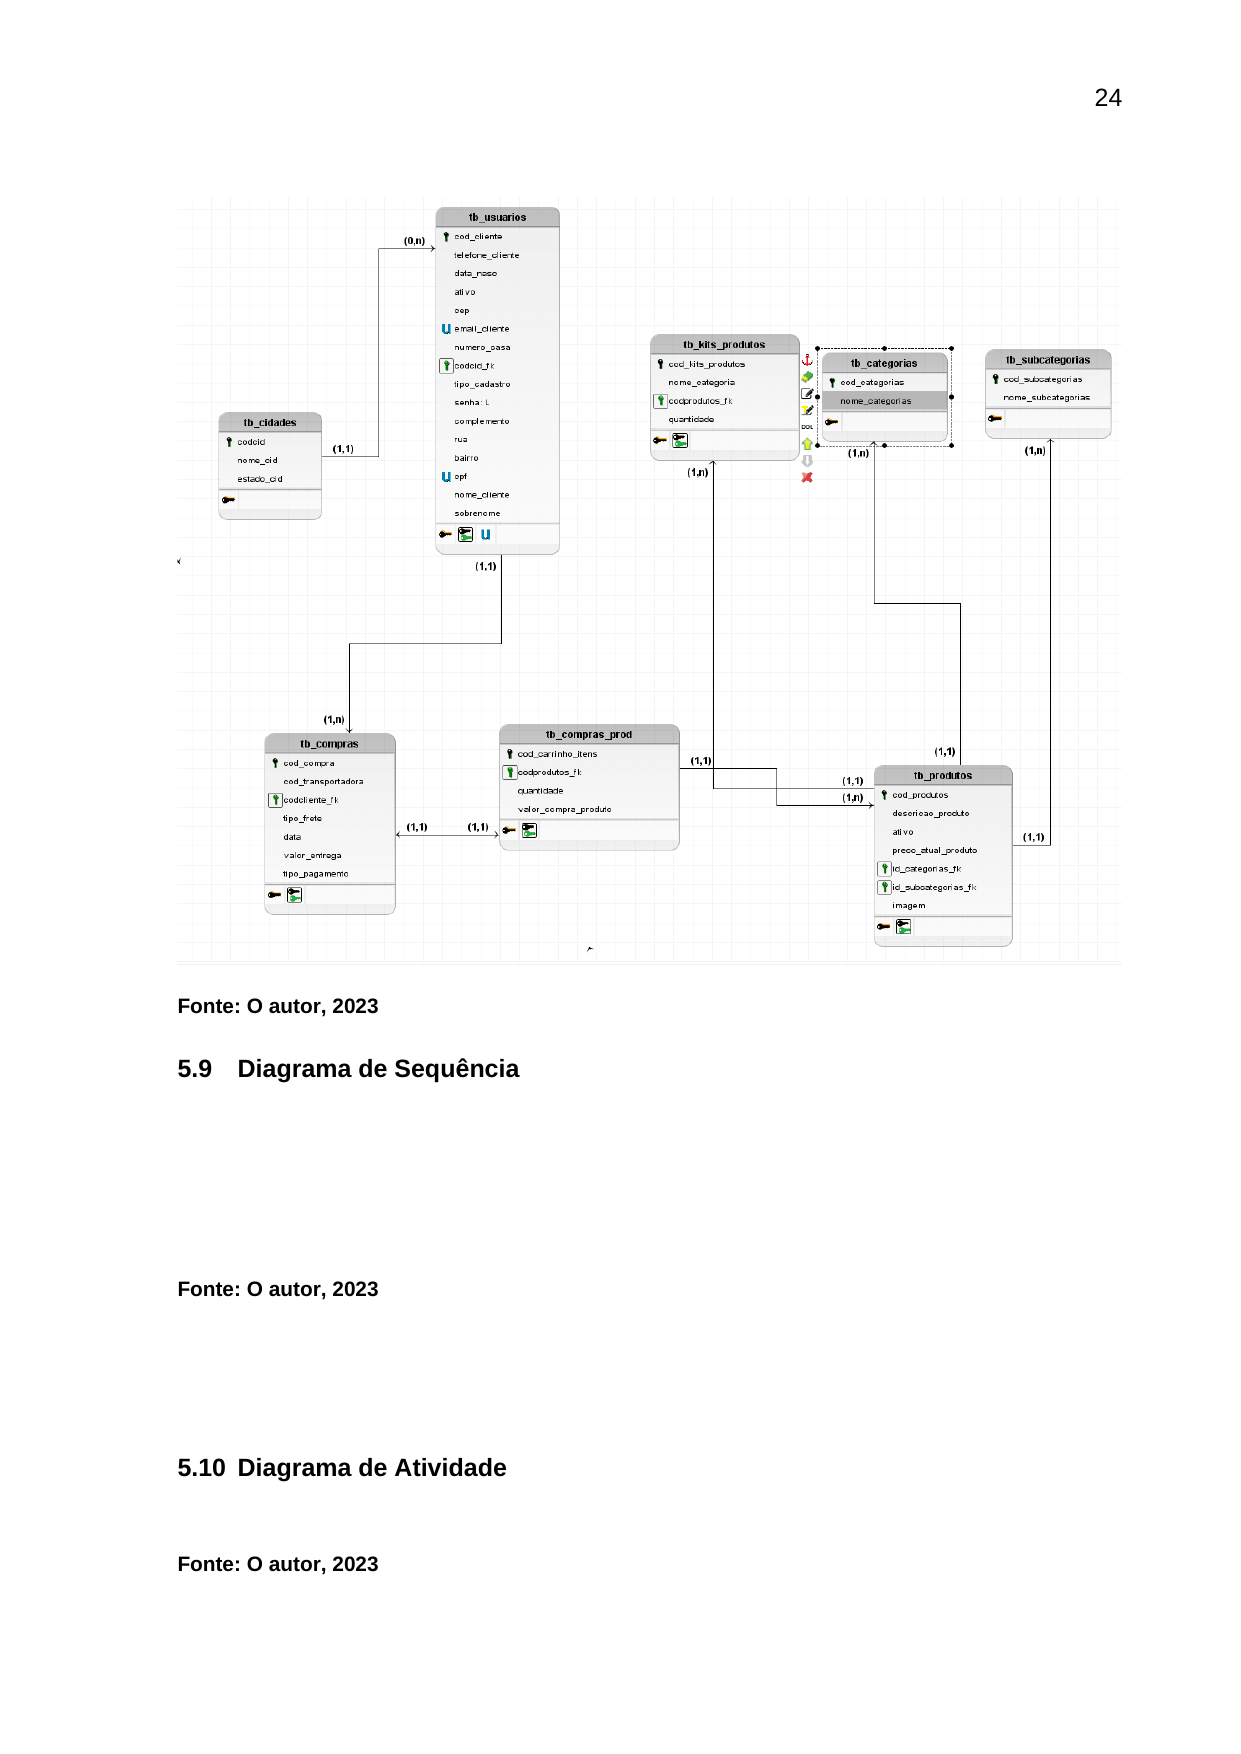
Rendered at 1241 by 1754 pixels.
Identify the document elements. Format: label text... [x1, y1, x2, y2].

text Fonte: O autor, 2023 [177, 1277, 1122, 1301]
subtitle Diagrama de Sequência [177, 1054, 1122, 1083]
subtitle Diagrama de Atividade [177, 1453, 1122, 1481]
text Fonte: O autor, 2023 [177, 993, 1122, 1017]
picture [177, 197, 1122, 965]
text Fonte: O autor, 2023 [177, 1551, 1122, 1575]
